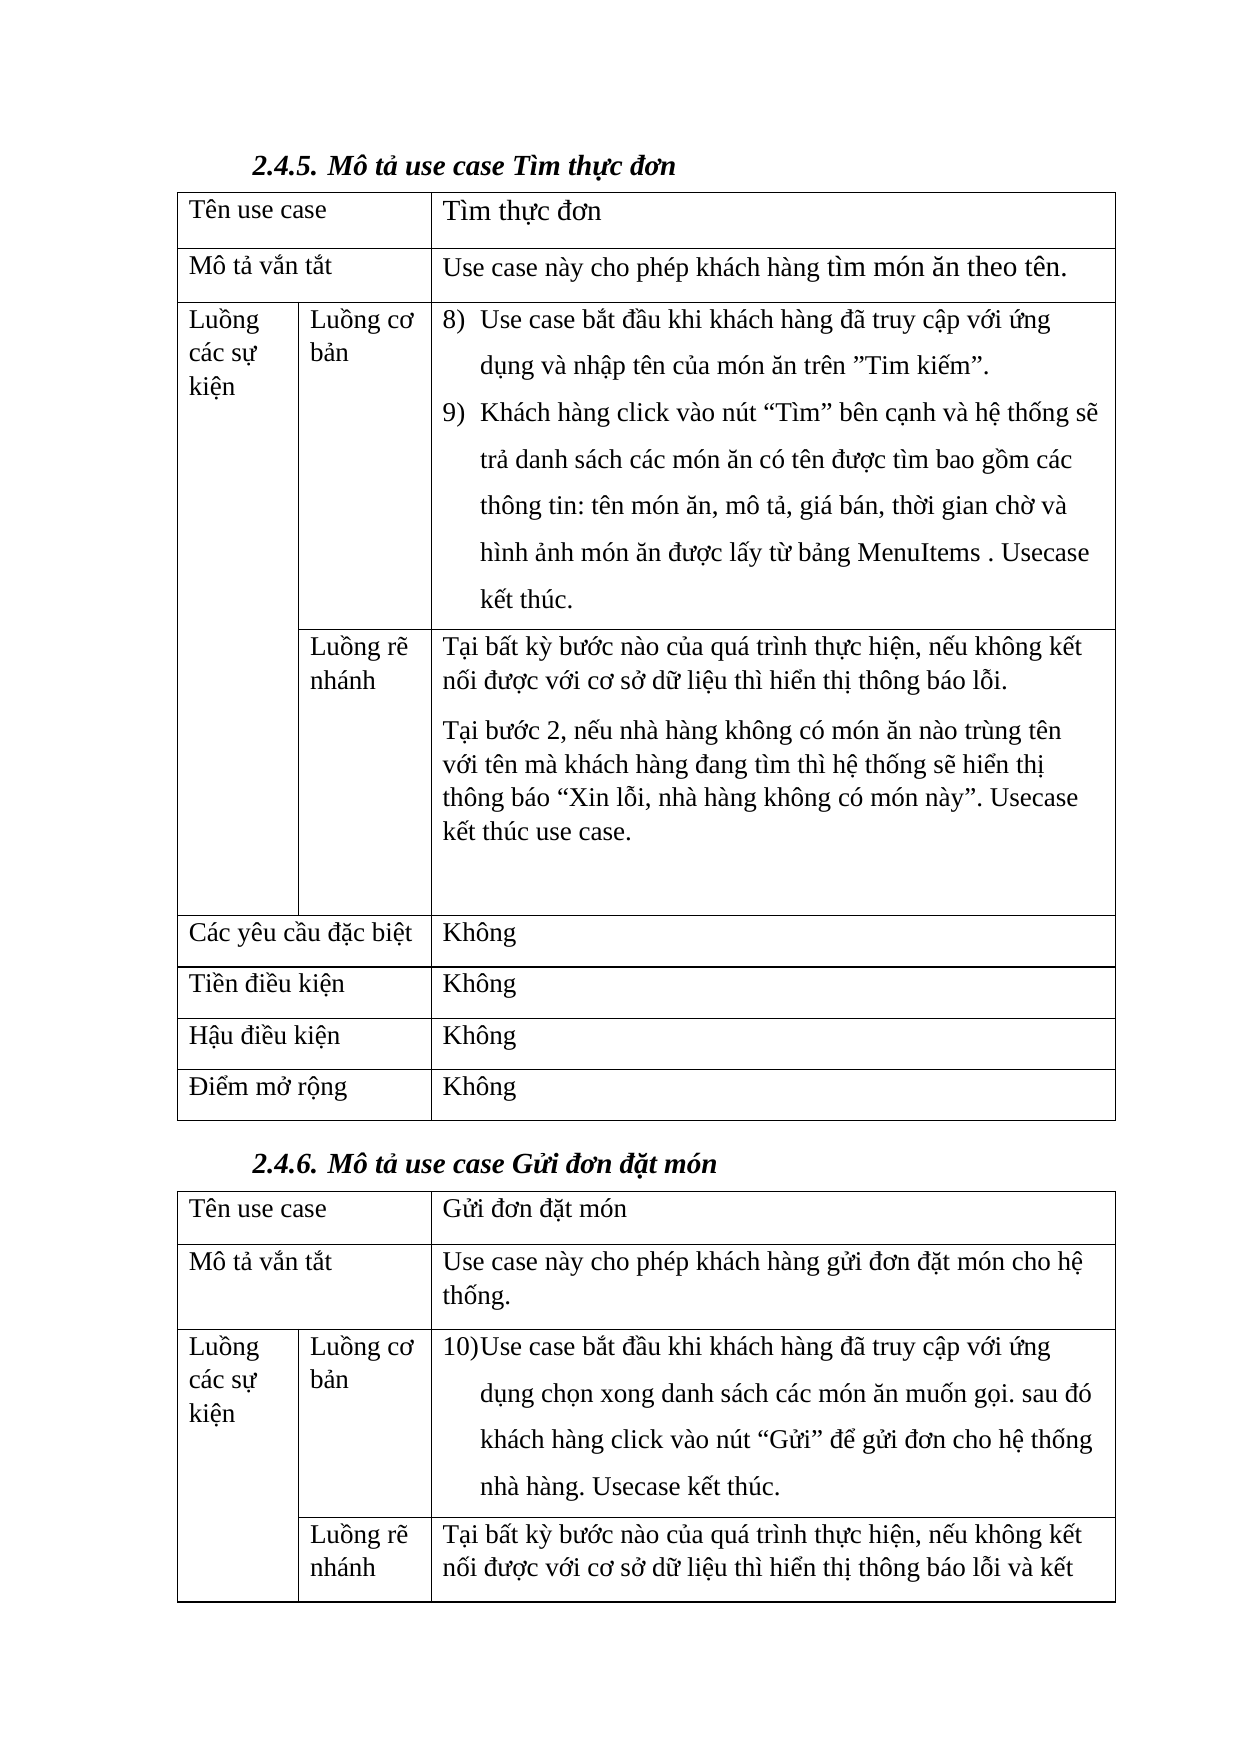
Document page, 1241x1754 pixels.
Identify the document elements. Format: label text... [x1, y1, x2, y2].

table_cell Hậu điều kiện [178, 1019, 431, 1069]
table_cell Luồng cơ bản [299, 1330, 431, 1517]
table_cell Luồng rẽ nhánh [299, 630, 431, 915]
table_cell Luồng cơ bản [299, 303, 431, 629]
subtitle Mô tả use case Gửi đơn đặt món [252, 1146, 1122, 1180]
table_cell Không [432, 916, 1115, 966]
table_cell Luồng các sự kiện [178, 303, 298, 915]
table_cell Tiền điều kiện [178, 968, 431, 1018]
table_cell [432, 1518, 1115, 1601]
table_header Tên use case [178, 1192, 431, 1244]
table_cell Use case này cho phép khách hàng gửi đơn đặt món cho hệ thống. [432, 1245, 1115, 1329]
table_header Tên use case [178, 193, 431, 248]
table_cell Không [432, 968, 1115, 1018]
table_cell Mô tả vắn tắt [178, 1245, 431, 1329]
table_cell Luồng các sự kiện [178, 1330, 298, 1601]
table_header Tìm thực đơn [432, 193, 1115, 248]
table_cell Tại bất kỳ bước nào của quá trình thực hiện, nếu không kết nối được với cơ sở dữ liệu thì hiển thị thông báo lỗi. Tại bước 2, nếu nhà hàng không có món ăn nào trùng tên với tên mà khách hàng đang tìm thì hệ thống sẽ hiển thị thông báo “Xin lỗi, nhà hàng không có món này”. Usecase kết thúc use case. [432, 630, 1115, 915]
table_cell Mô tả vắn tắt [178, 249, 431, 302]
subtitle Mô tả use case Tìm thực đơn [252, 148, 1122, 181]
table_cell Luồng rẽ nhánh [299, 1518, 431, 1601]
table_cell Use case này cho phép khách hàng tìm món ăn theo tên. [432, 249, 1115, 302]
table_cell Use case bắt đầu khi khách hàng đã truy cập với ứng dụng và nhập tên của món ăn trên ”Tim kiếm”. Khách hàng click vào nút “Tìm” bên cạnh và hệ thống sẽ trả danh sách các món ăn có tên được tìm bao gồm các thông tin: tên món ăn, mô tả, giá bán, thời gian chờ và hình ảnh món ăn được lấy từ bảng MenuItems . Usecase kết thúc. [432, 303, 1115, 629]
table_cell Use case bắt đầu khi khách hàng đã truy cập với ứng dụng chọn xong danh sách các món ăn muốn gọi. sau đó khách hàng click vào nút “Gửi” để gửi đơn cho hệ thống nhà hàng. Usecase kết thúc. [432, 1330, 1115, 1517]
table_header Gửi đơn đặt món [432, 1192, 1115, 1244]
table_cell Các yêu cầu đặc biệt [178, 916, 431, 966]
table_cell Điểm mở rộng [178, 1070, 431, 1120]
table_cell Không [432, 1070, 1115, 1120]
table_cell Không [432, 1019, 1115, 1069]
